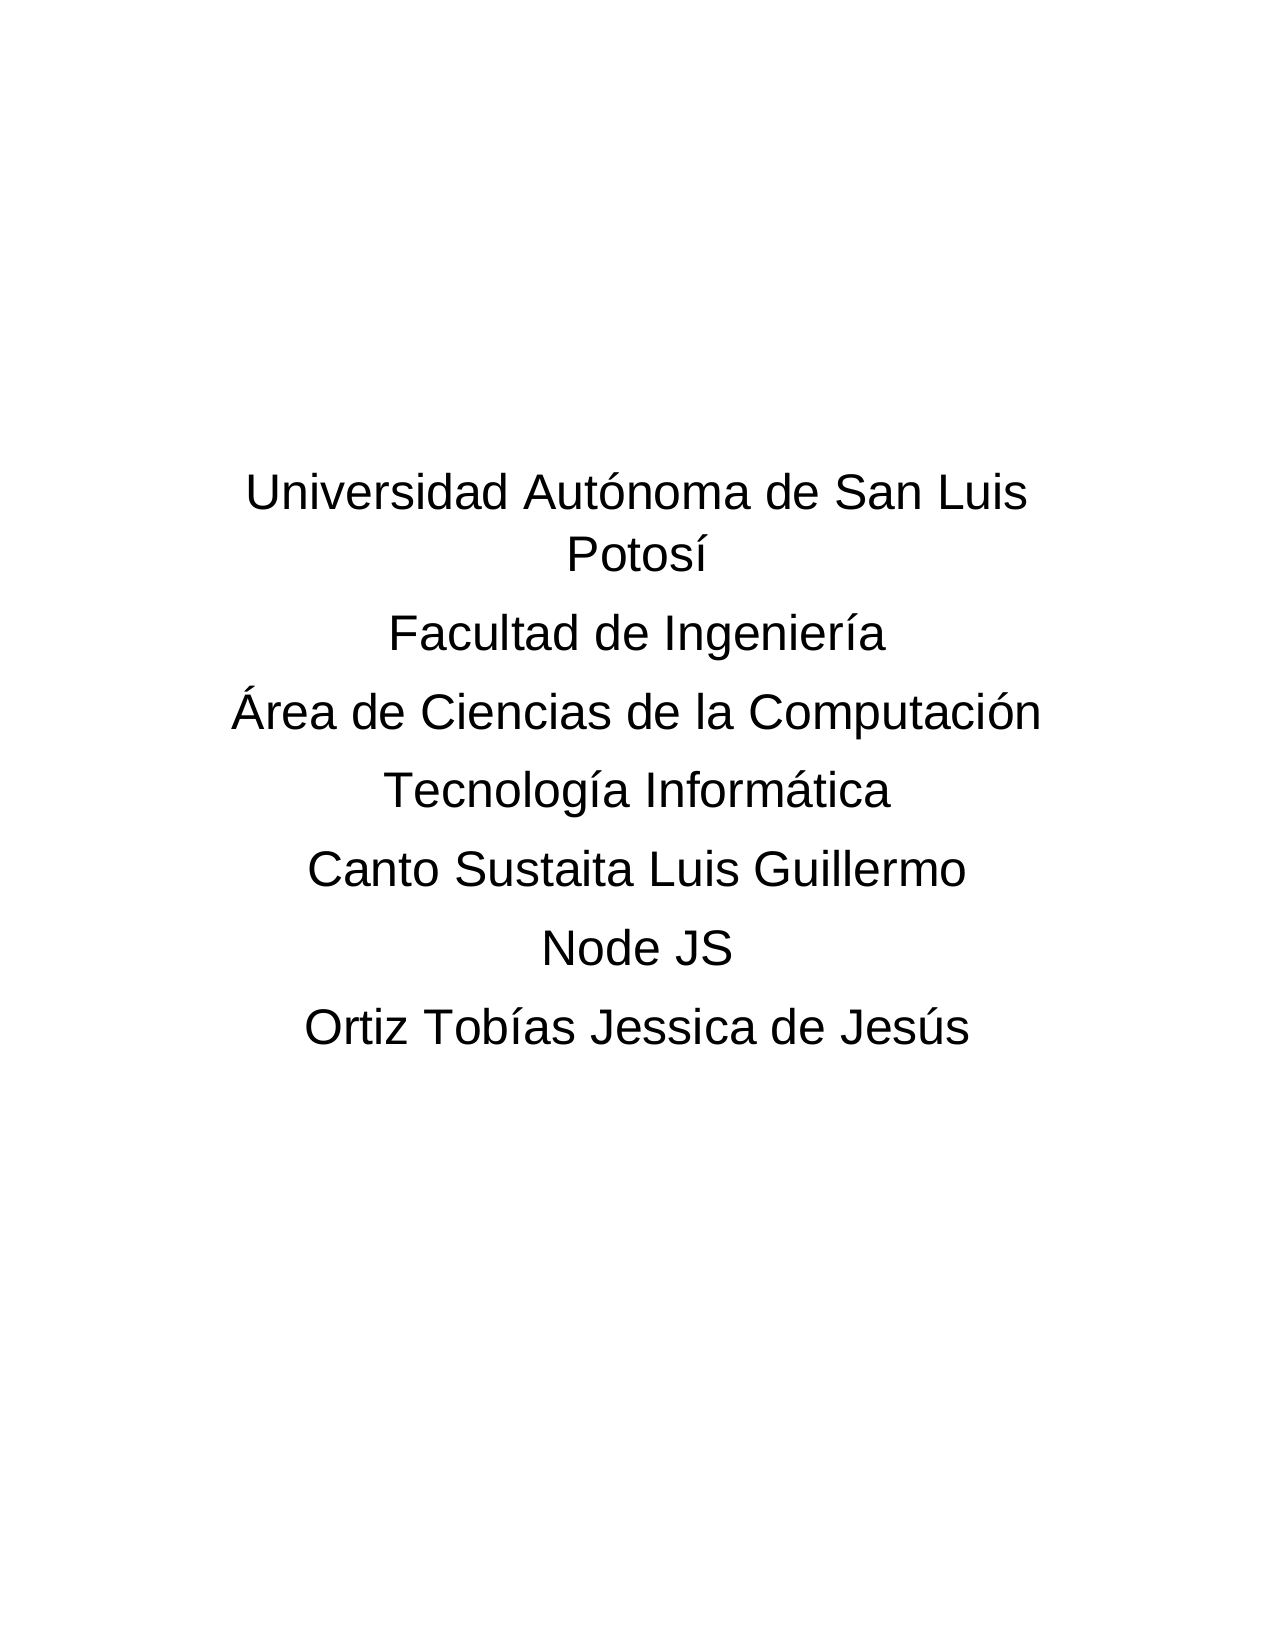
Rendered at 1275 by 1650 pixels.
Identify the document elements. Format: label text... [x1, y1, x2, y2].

text Ortiz Tobías Jessica de Jesús [177, 997, 1098, 1055]
text Área de Ciencias de la Computación [177, 682, 1098, 740]
text Tecnología Informática [177, 761, 1098, 818]
text Facultad de Ingeniería [177, 603, 1098, 661]
text Node JS [177, 918, 1098, 976]
text Universidad Autónoma de San Luis Potosí [177, 463, 1098, 582]
text Canto Sustaita Luis Guillermo [177, 840, 1098, 897]
